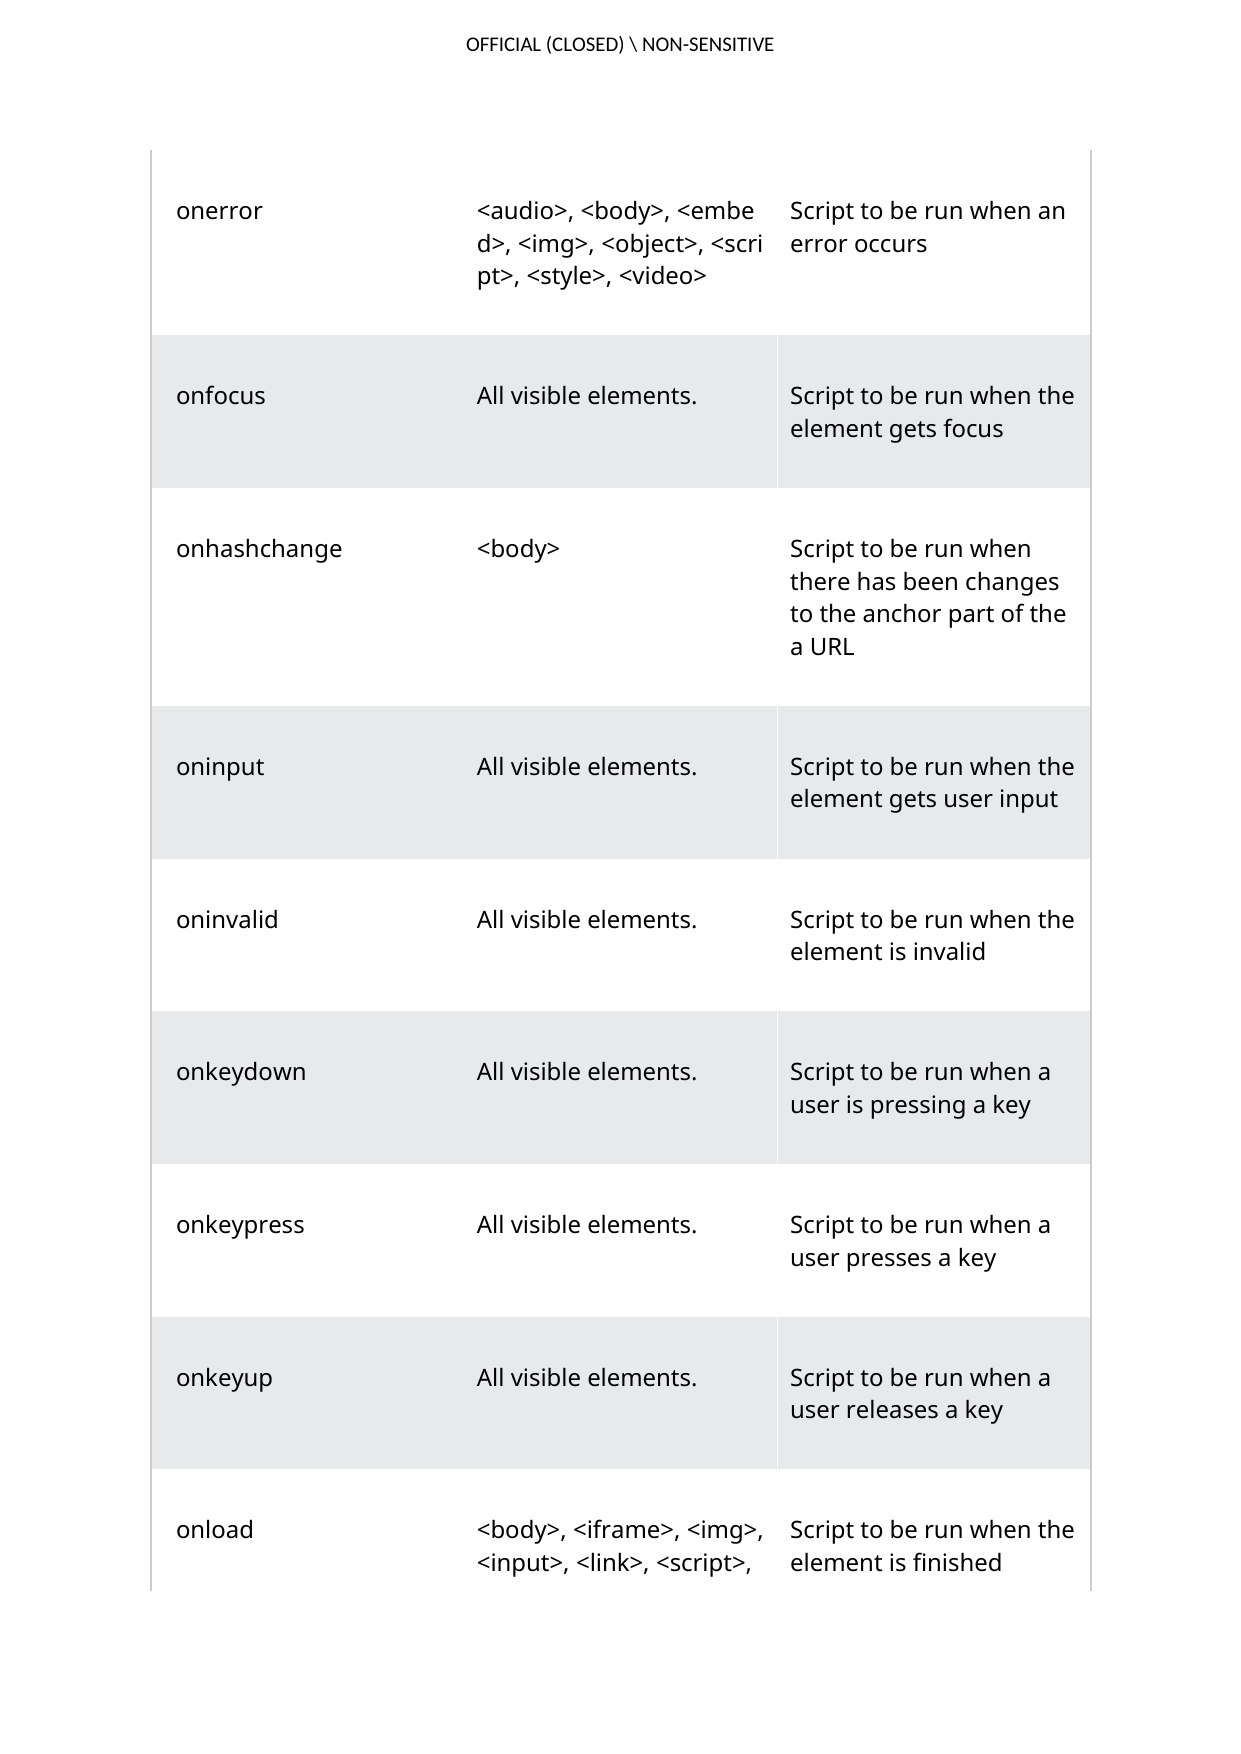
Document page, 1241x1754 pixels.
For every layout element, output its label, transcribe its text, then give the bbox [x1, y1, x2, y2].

table_cell All visible elements. [464, 706, 777, 859]
table_cell oninput [152, 706, 464, 859]
table_cell onhashchange [152, 488, 464, 706]
table_cell onkeypress [152, 1164, 464, 1317]
table_cell Script to be run when the element gets focus [778, 335, 1090, 488]
table_cell onkeyup [152, 1317, 464, 1469]
table_cell All visible elements. [464, 1164, 777, 1317]
table_cell Script to be run when an error occurs [778, 150, 1090, 335]
table_cell All visible elements. [464, 335, 777, 488]
table_cell All visible elements. [464, 859, 777, 1011]
table_cell Script to be run when a user releases a key [778, 1317, 1090, 1469]
table_cell onkeydown [152, 1011, 464, 1164]
table_cell onload [152, 1470, 464, 1591]
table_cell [778, 1470, 1090, 1591]
table_cell Script to be run when the element gets user input [778, 706, 1090, 859]
table_cell <body> [464, 488, 777, 706]
table_cell onfocus [152, 335, 464, 488]
table_cell Script to be run when the element is invalid [778, 859, 1090, 1011]
table_cell <audio>, <body>, <embed>, <img>, <object>, <script>, <style>, <video> [464, 150, 777, 335]
table_cell Script to be run when there has been changes to the anchor part of the a URL [778, 488, 1090, 706]
table_cell All visible elements. [464, 1317, 777, 1469]
table_cell Script to be run when a user is pressing a key [778, 1011, 1090, 1164]
table_cell oninvalid [152, 859, 464, 1011]
table_cell All visible elements. [464, 1011, 777, 1164]
table_cell onerror [152, 150, 464, 335]
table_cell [464, 1470, 777, 1591]
table_cell Script to be run when a user presses a key [778, 1164, 1090, 1317]
